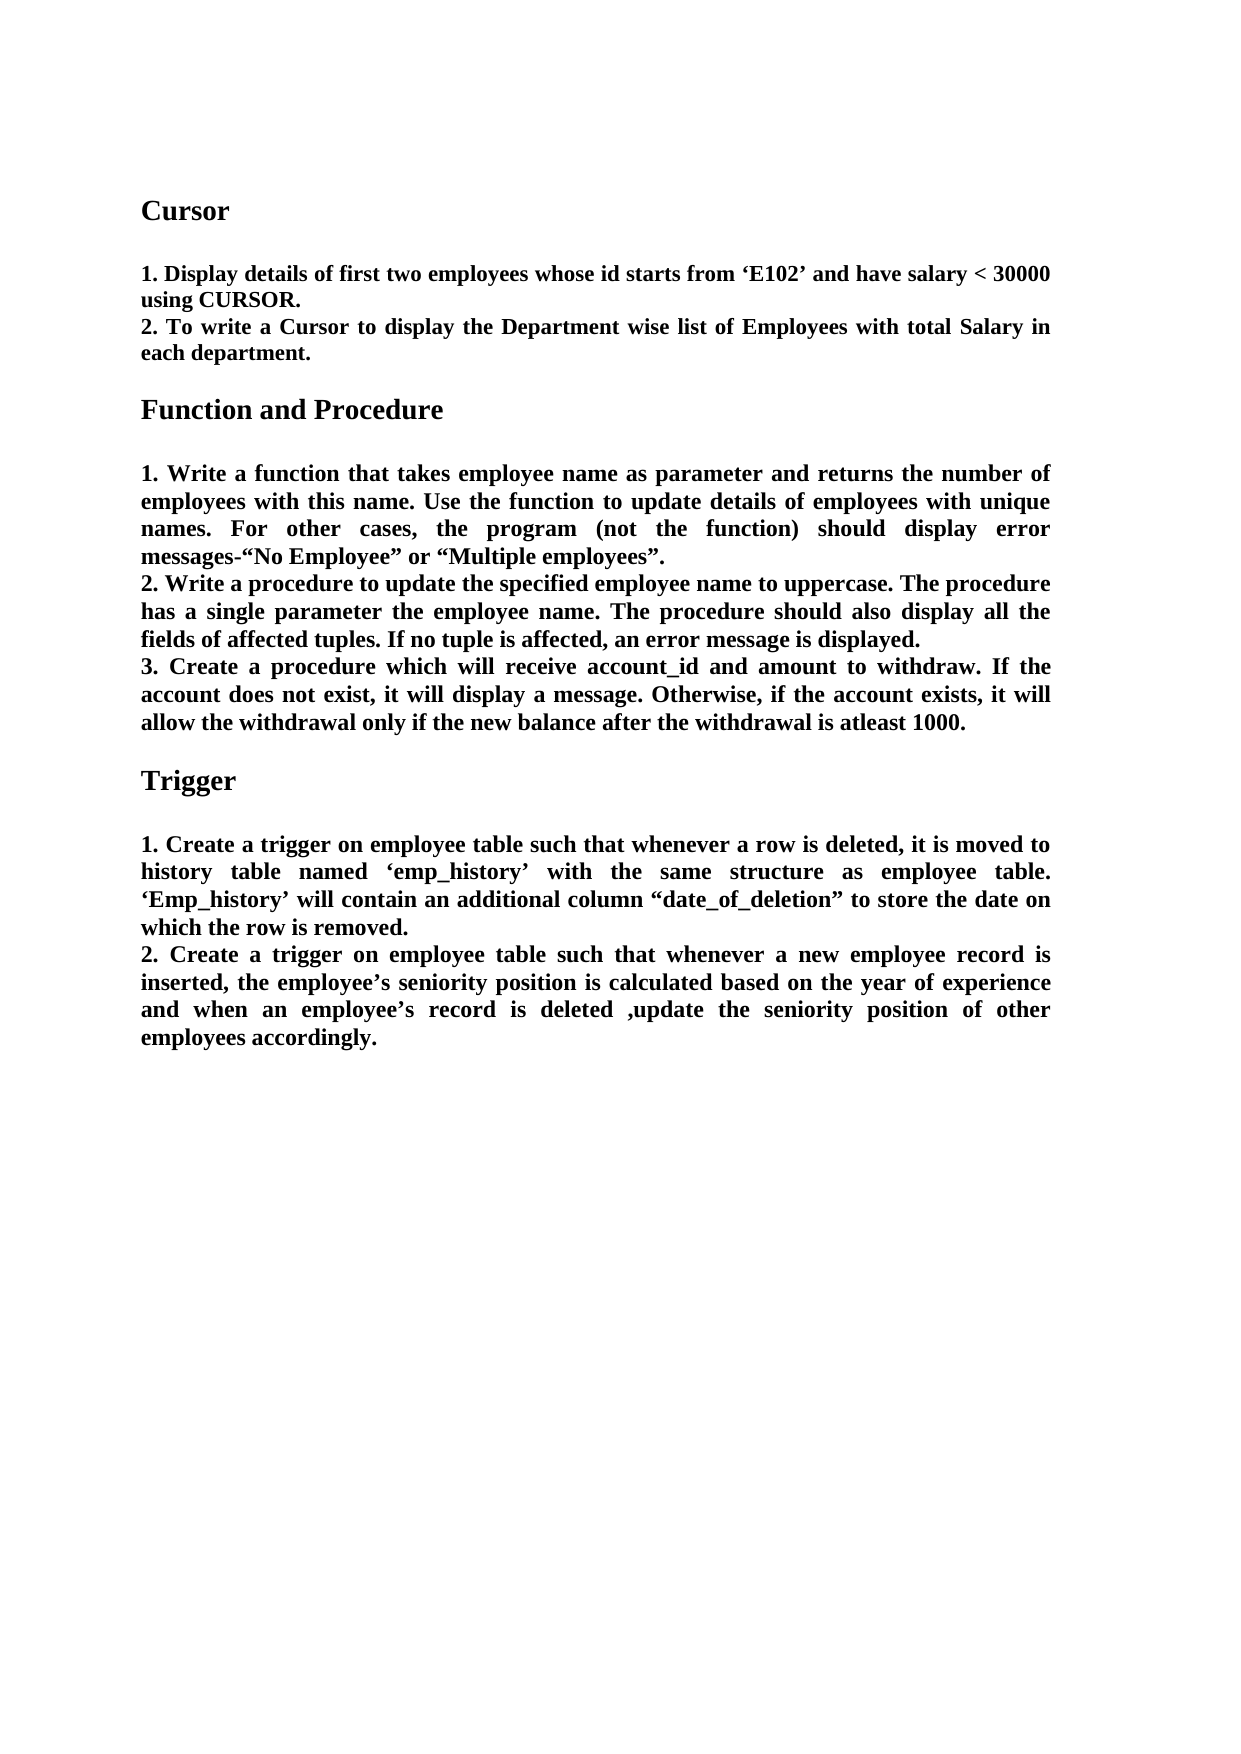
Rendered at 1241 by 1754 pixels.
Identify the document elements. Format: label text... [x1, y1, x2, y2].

text 2. To write a Cursor to display the Department wise list of Employees with total Salary in each department. [141, 313, 1053, 366]
text Trigger [141, 763, 1053, 796]
text 1. Write a function that takes employee name as parameter and returns the number of employees with this name. Use the function to update details of employees with unique names. For other cases, the program (not the function) should display error messages-“No Employee” or “Multiple employees”. [141, 459, 1053, 569]
text Function and Procedure [141, 392, 1053, 426]
text 2. Create a trigger on employee table such that whenever a new employee record is inserted, the employee’s seniority position is calculated based on the year of experience and when an employee’s record is deleted ,update the seniority position of other employees accordingly. [141, 940, 1053, 1051]
text 3. Create a procedure which will receive account_id and amount to withdraw. If the account does not exist, it will display a message. Otherwise, if the account exists, it will allow the withdrawal only if the new balance after the withdrawal is atleast 1000. [141, 652, 1053, 735]
text 1. Display details of first two employees whose id starts from ‘E102’ and have salary < 30000 using CURSOR. [141, 260, 1053, 313]
text Cursor [141, 193, 1053, 227]
text 2. Write a procedure to update the specified employee name to uppercase. The procedure has a single parameter the employee name. The procedure should also display all the fields of affected tuples. If no tuple is affected, an error message is displayed. [141, 569, 1053, 652]
text 1. Create a trigger on employee table such that whenever a row is deleted, it is moved to history table named ‘emp_history’ with the same structure as employee table. ‘Emp_history’ will contain an additional column “date_of_deletion” to store the date on which the row is removed. [141, 830, 1053, 940]
